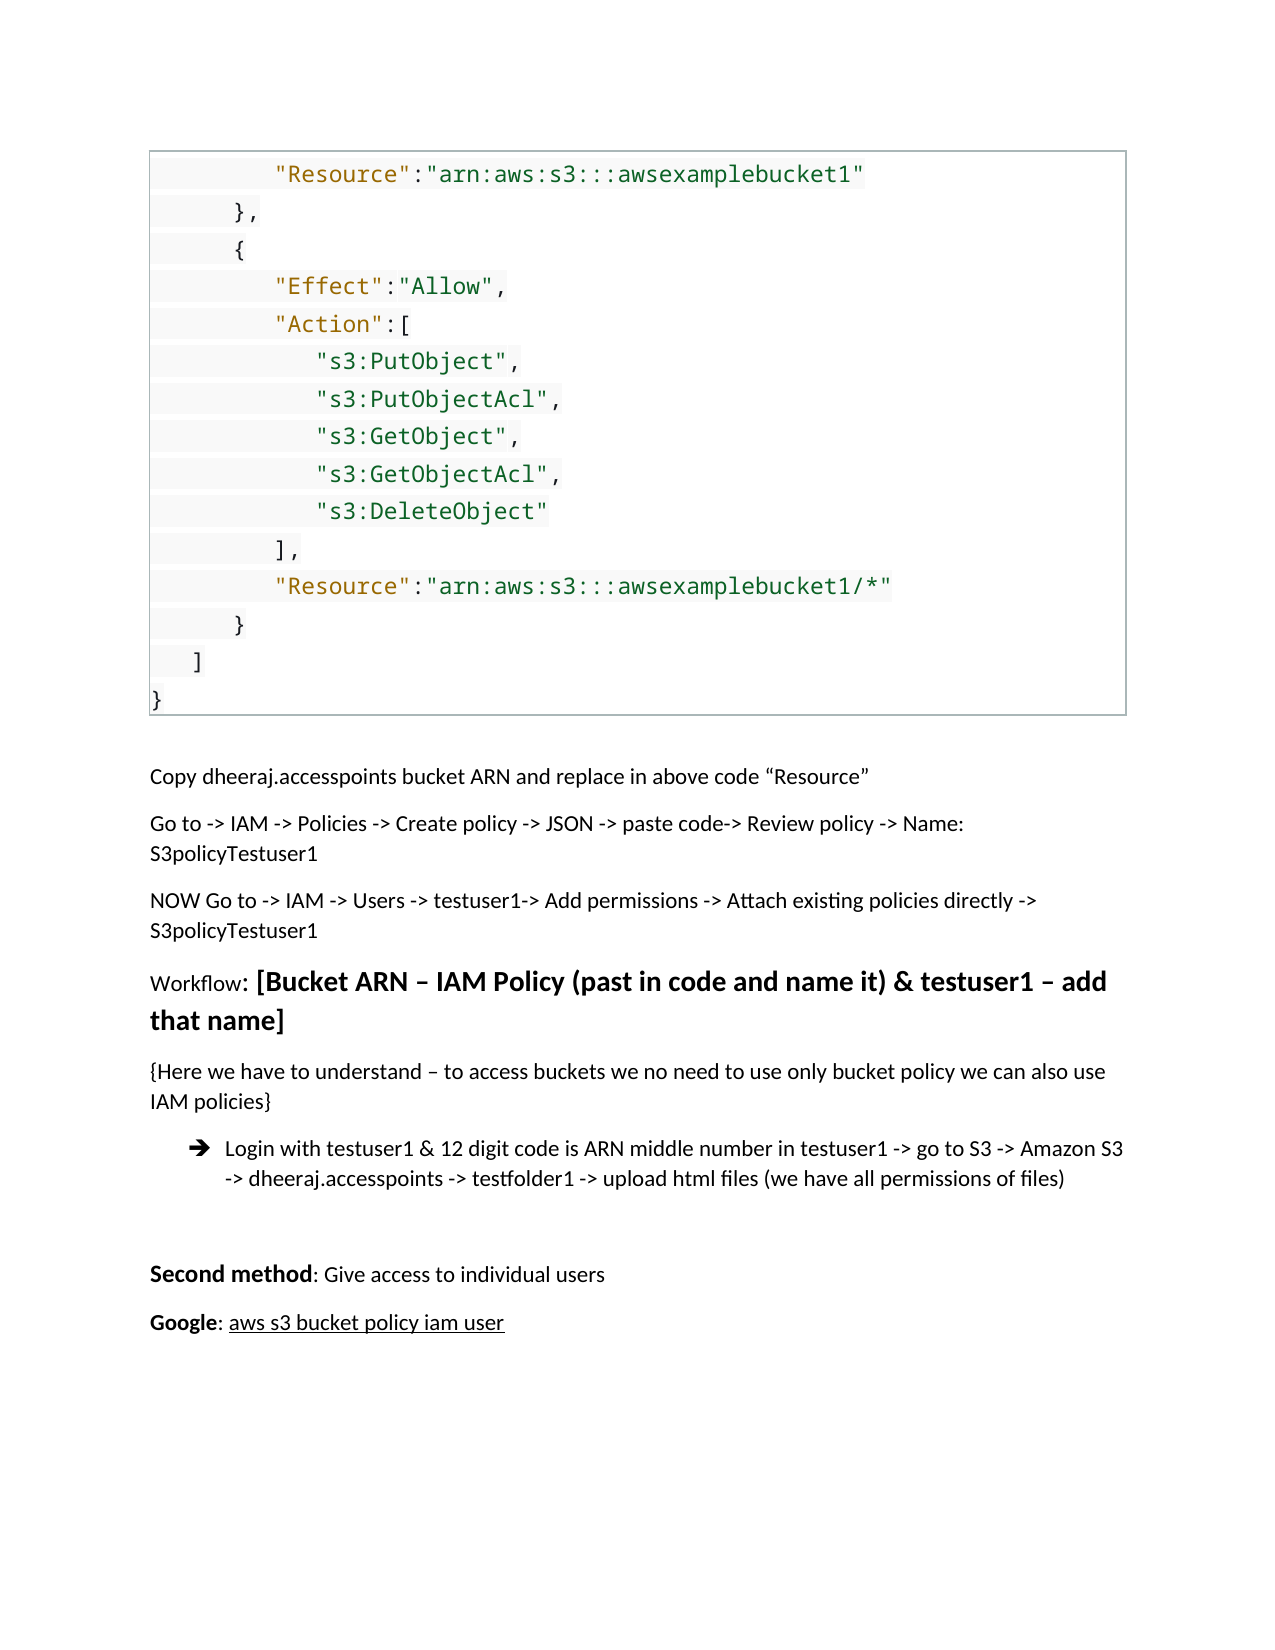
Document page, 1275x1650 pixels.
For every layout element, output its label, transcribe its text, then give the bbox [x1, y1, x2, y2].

text "s3:GetObject", [150, 414, 1125, 452]
text "s3:GetObjectAcl", [150, 452, 1125, 489]
text "s3:DeleteObject" [150, 489, 1125, 527]
text "Action":[ [150, 302, 1125, 339]
text ] [150, 639, 1125, 675]
text Google: aws s3 bucket policy iam user [150, 1308, 1125, 1336]
text } [150, 602, 1125, 639]
text }, [150, 189, 1125, 227]
text {Here we have to understand – to access buckets we no need to use only bucket policy we can also use IAM policies} [150, 1057, 1125, 1115]
list Login with testuser1 & 12 digit code is ARN middle number in testuser1 -> go to S3 -> Amazon S3 -> dheeraj.accesspoints -> testfolder1 -> upload html files (we have all permissions of files) [187, 1134, 1125, 1192]
text "s3:PutObject", [150, 339, 1125, 377]
text Copy dheeraj.accesspoints bucket ARN and replace in above code “Resource” [150, 762, 1125, 791]
text "Effect":"Allow", [150, 264, 1125, 302]
text "Resource":"arn:aws:s3:::awsexamplebucket1" [150, 152, 1125, 189]
text { [150, 227, 1125, 264]
text Workflow: [Bucket ARN – IAM Policy (past in code and name it) & testuser1 – add that name] [150, 963, 1125, 1038]
text Second method: Give access to individual users [150, 1258, 1125, 1289]
text Go to -> IAM -> Policies -> Create policy -> JSON -> paste code-> Review policy -> Name: S3policyTestuser1 [150, 809, 1125, 868]
text NOW Go to -> IAM -> Users -> testuser1-> Add permissions -> Attach existing policies directly -> S3policyTestuser1 [150, 886, 1125, 945]
text "Resource":"arn:aws:s3:::awsexamplebucket1/*" [150, 564, 1125, 602]
text "s3:PutObjectAcl", [150, 377, 1125, 414]
text } [150, 675, 1125, 714]
text ], [150, 527, 1125, 564]
